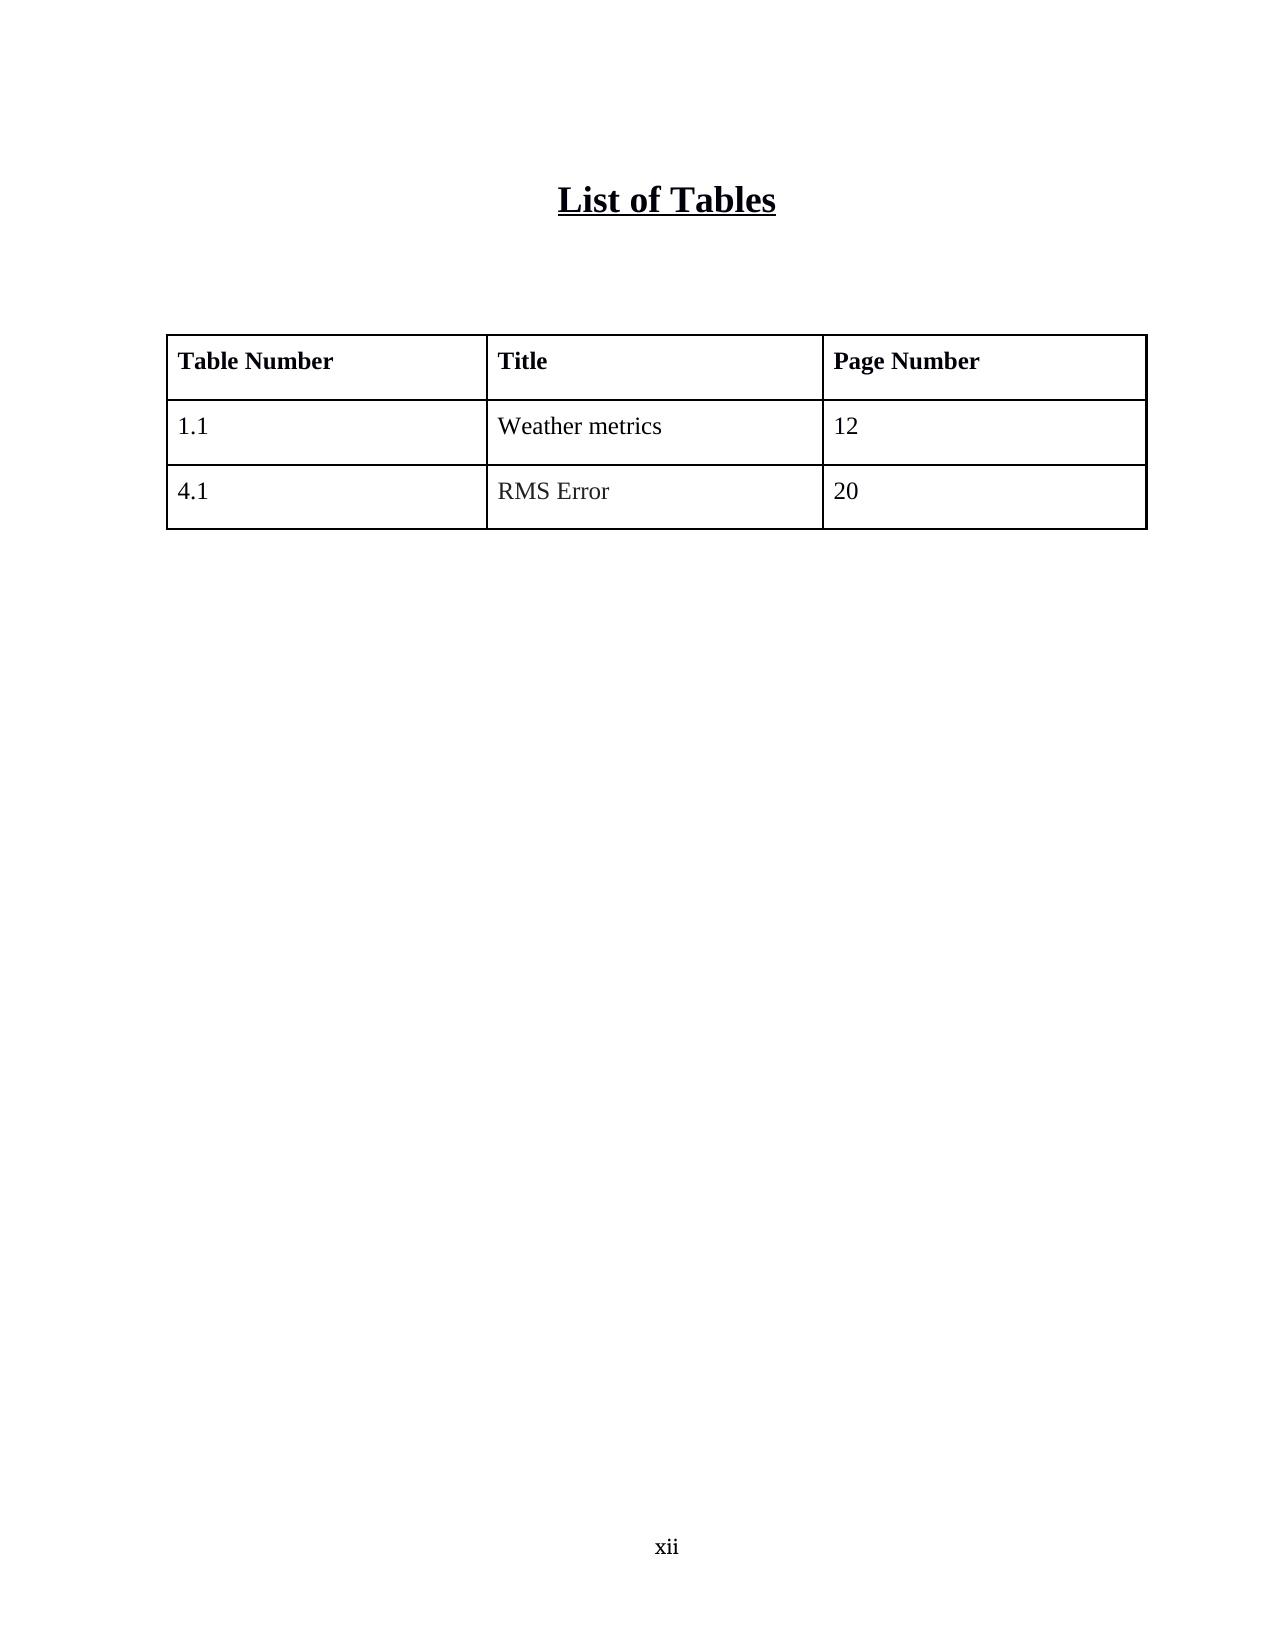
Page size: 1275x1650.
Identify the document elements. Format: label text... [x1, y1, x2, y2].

table_cell 1.1 [168, 401, 486, 463]
table_cell 20 [824, 466, 1145, 528]
table_cell 4.1 [168, 466, 486, 528]
table_header Table Number [168, 336, 486, 399]
table_cell 12 [824, 401, 1145, 463]
table_header Title [488, 336, 822, 399]
table_cell RMS Error [488, 466, 822, 528]
table_cell Weather metrics [488, 401, 822, 463]
table_header Page Number [824, 336, 1145, 399]
text List of Tables [177, 177, 1156, 220]
